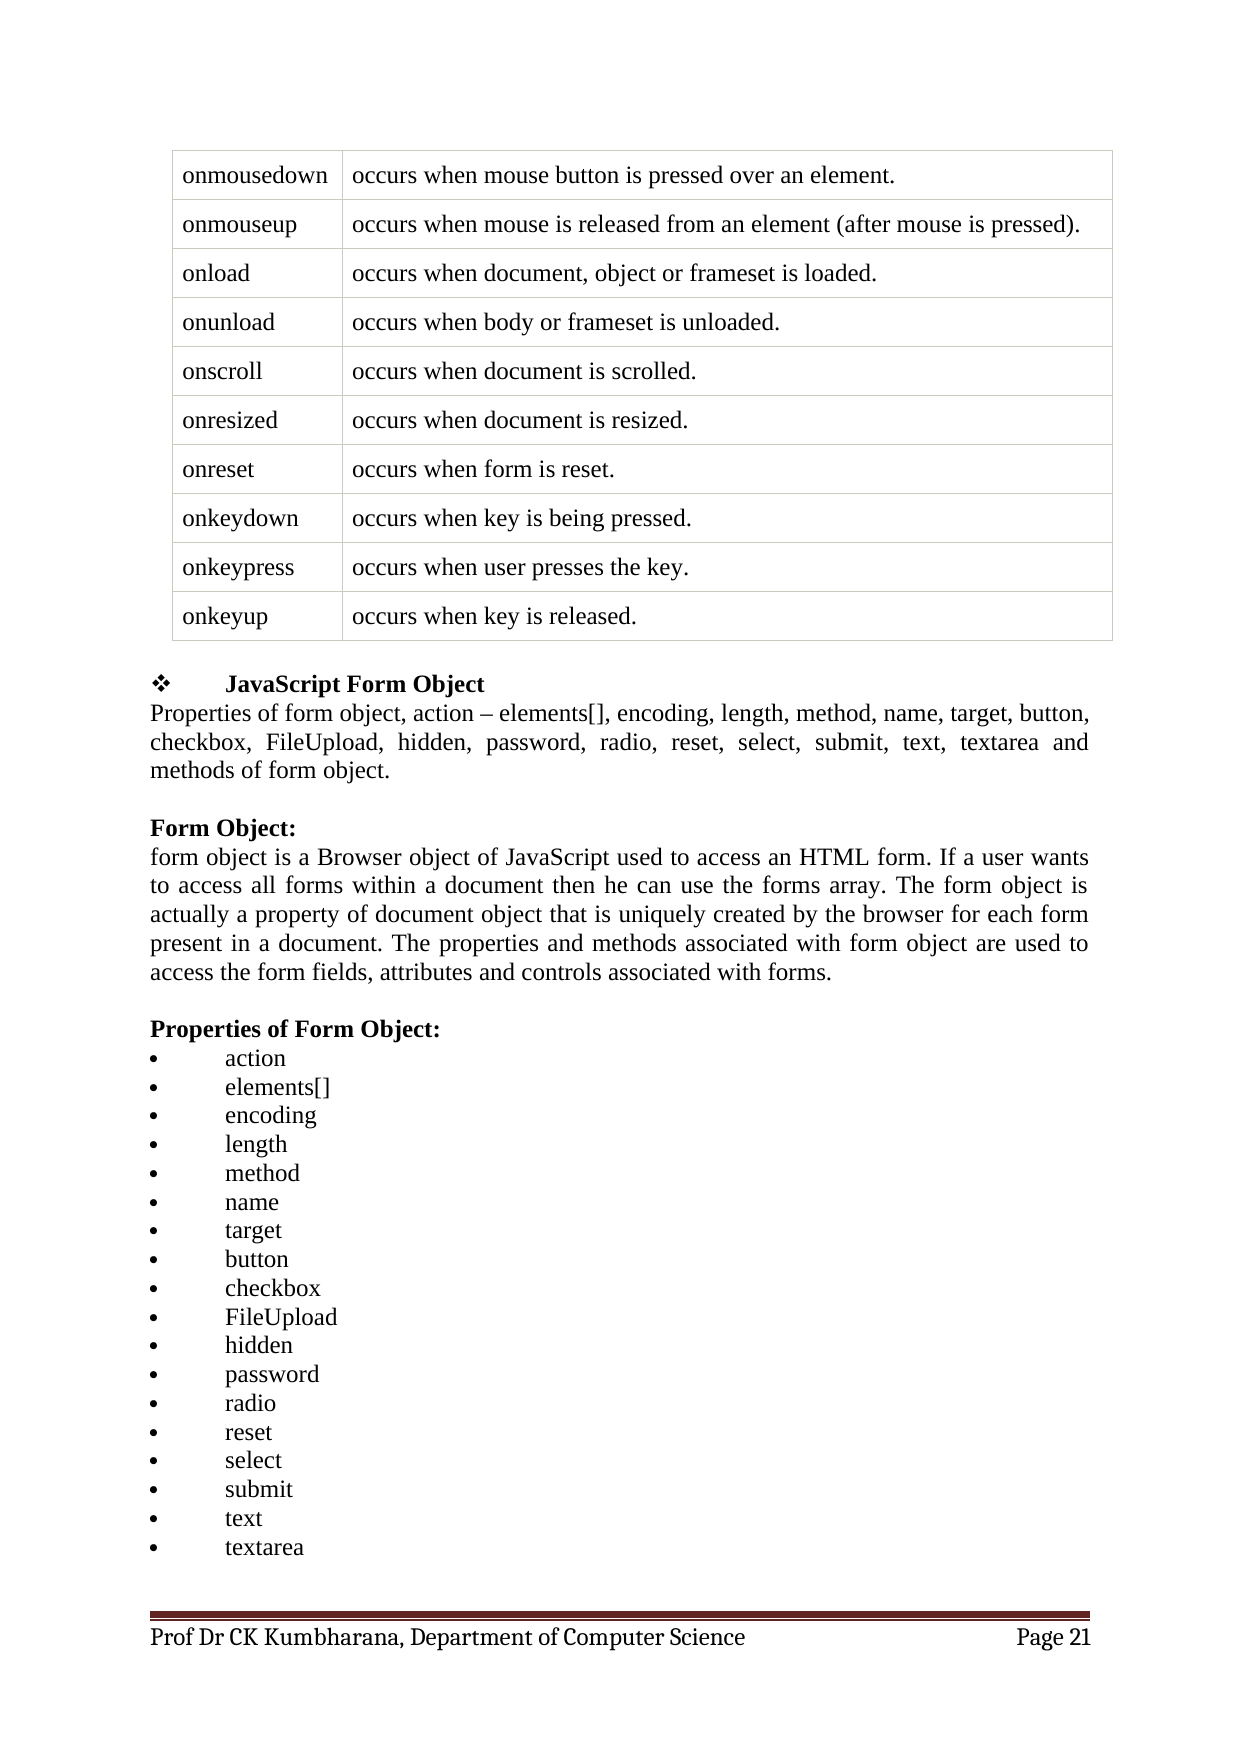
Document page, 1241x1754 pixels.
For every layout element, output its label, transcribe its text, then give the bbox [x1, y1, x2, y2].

list text [150, 1503, 1090, 1532]
list target [150, 1216, 1090, 1244]
list submit [150, 1474, 1090, 1503]
list elements[] [150, 1072, 1090, 1101]
subtitle Form Object: [150, 813, 1090, 842]
table_cell onmouseup [173, 200, 342, 248]
text form object is a Browser object of JavaScript used to access an HTML form. If a user wants to access all forms within a document then he can use the forms array. The form object is actually a property of document object that is uniquely created by the browser for each form present in a document. The properties and methods associated with form object are used to access the form fields, attributes and controls associated with forms. [150, 842, 1090, 986]
table_cell onkeydown [173, 494, 342, 542]
table_cell onresized [173, 396, 342, 444]
table_cell occurs when document is resized. [343, 396, 1112, 444]
table_cell occurs when key is released. [343, 592, 1112, 639]
list textarea [150, 1532, 1090, 1561]
list FileUpload [150, 1302, 1090, 1331]
table_cell onload [173, 249, 342, 297]
table_cell occurs when mouse is released from an element (after mouse is pressed). [343, 200, 1112, 248]
table_cell occurs when body or frameset is unloaded. [343, 298, 1112, 346]
table_cell onkeypress [173, 543, 342, 591]
table_cell onreset [173, 445, 342, 493]
table_cell onmousedown [173, 151, 342, 199]
list name [150, 1187, 1090, 1216]
table_cell occurs when form is reset. [343, 445, 1112, 493]
table_cell onscroll [173, 347, 342, 395]
subtitle Properties of Form Object: [150, 1014, 1090, 1043]
list encoding [150, 1101, 1090, 1129]
list reset [150, 1417, 1090, 1446]
table_cell occurs when document, object or frameset is loaded. [343, 249, 1112, 297]
list checkbox [150, 1273, 1090, 1302]
subtitle JavaScript Form Object [150, 669, 1090, 698]
list hidden [150, 1331, 1090, 1359]
list length [150, 1129, 1090, 1158]
table_cell occurs when document is scrolled. [343, 347, 1112, 395]
table_cell onunload [173, 298, 342, 346]
table_cell occurs when key is being pressed. [343, 494, 1112, 542]
table_cell onkeyup [173, 592, 342, 639]
list password [150, 1359, 1090, 1388]
table_cell occurs when mouse button is pressed over an element. [343, 151, 1112, 199]
list radio [150, 1388, 1090, 1417]
list method [150, 1158, 1090, 1187]
list select [150, 1446, 1090, 1474]
table_cell occurs when user presses the key. [343, 543, 1112, 591]
list action [150, 1043, 1090, 1072]
text Properties of form object, action – elements[], encoding, length, method, name, target, button, checkbox, FileUpload, hidden, password, radio, reset, select, submit, text, textarea and methods of form object. [150, 698, 1090, 784]
list button [150, 1244, 1090, 1273]
